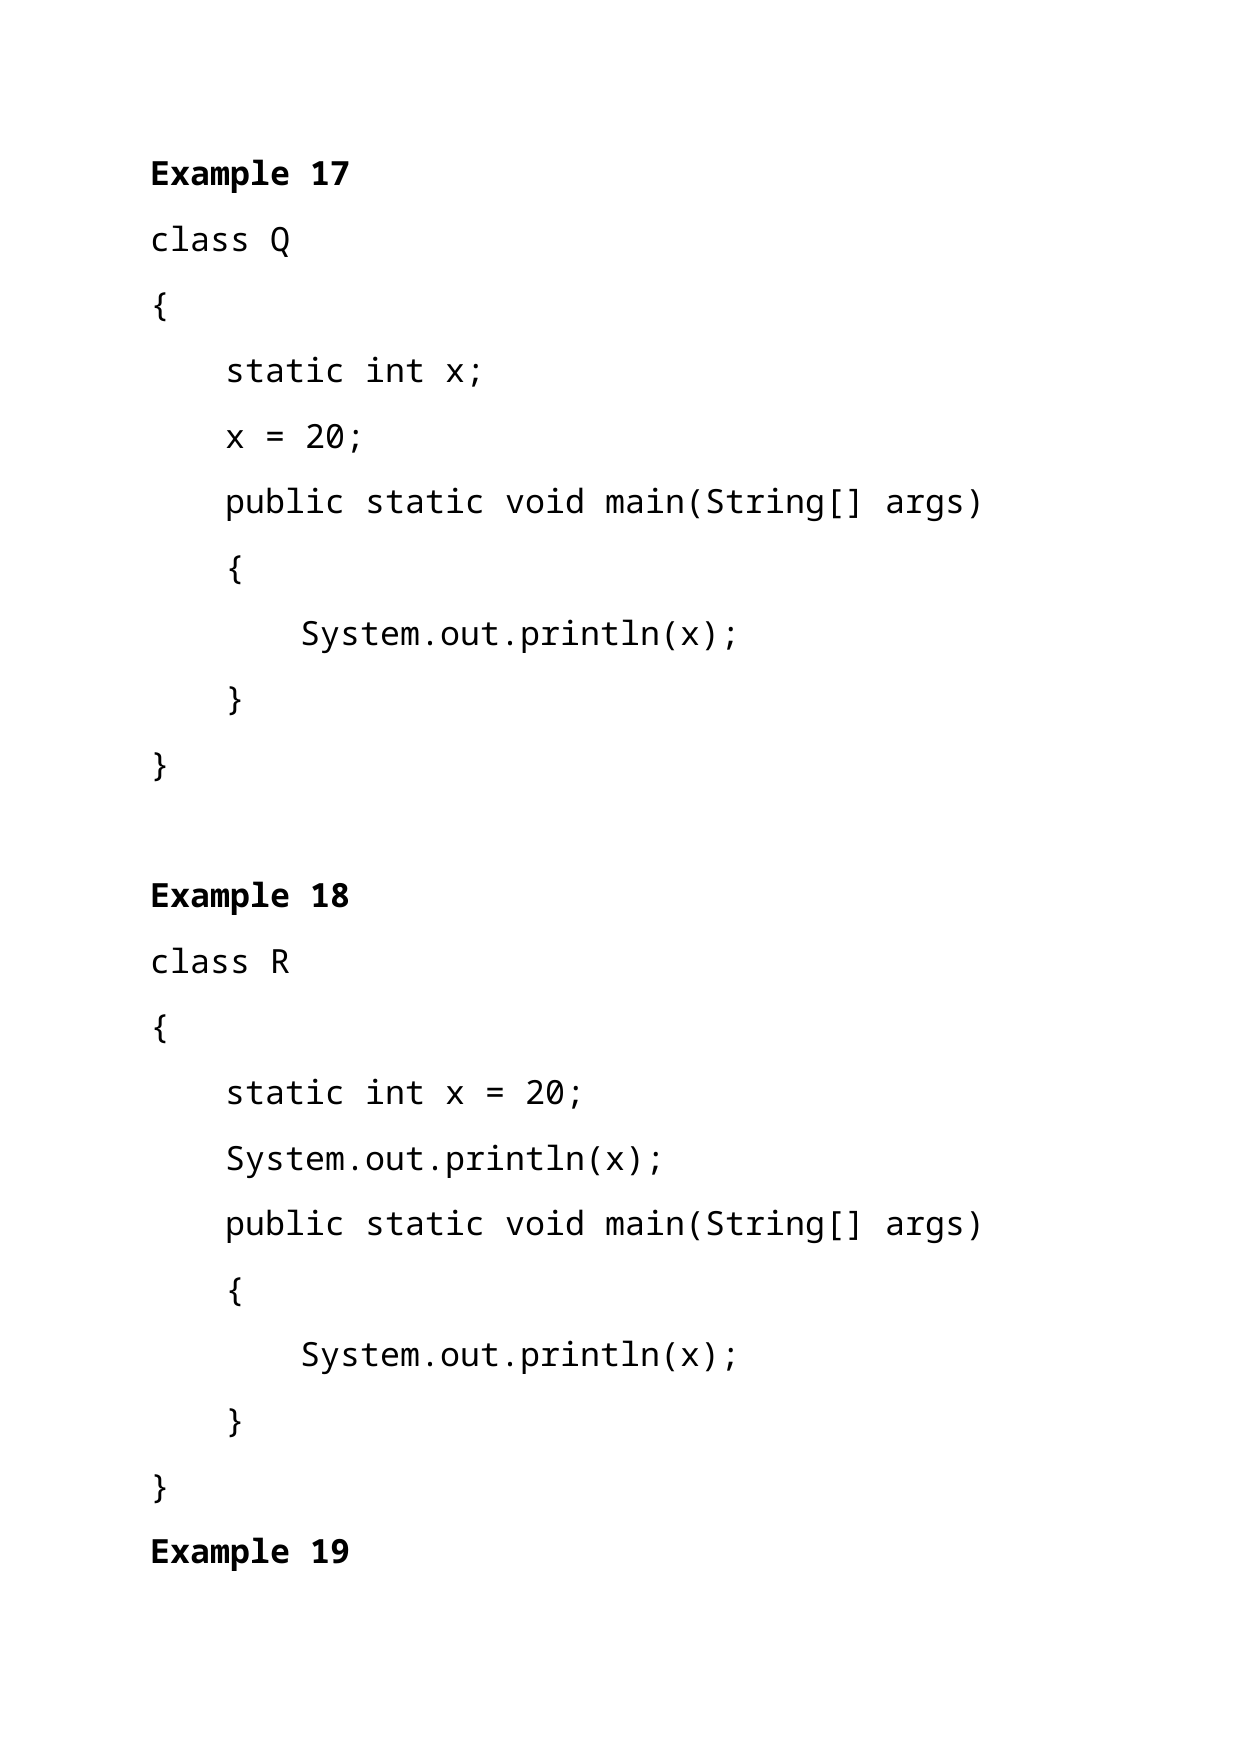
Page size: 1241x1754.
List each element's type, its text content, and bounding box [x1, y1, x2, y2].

text } [150, 675, 1090, 720]
text System.out.println(x); [150, 1331, 1090, 1377]
text } [150, 1397, 1090, 1442]
text class R [150, 937, 1090, 983]
text Example 19 [150, 1528, 1090, 1573]
text System.out.println(x); [150, 1134, 1090, 1180]
text Example 17 [150, 150, 1090, 195]
text } [150, 741, 1090, 786]
text } [150, 1462, 1090, 1508]
text class Q [150, 216, 1090, 261]
text x = 20; [150, 412, 1090, 458]
text { [150, 544, 1090, 589]
text { [150, 281, 1090, 327]
text public static void main(String[] args) [150, 478, 1090, 523]
text { [150, 1266, 1090, 1311]
text public static void main(String[] args) [150, 1200, 1090, 1245]
text static int x = 20; [150, 1069, 1090, 1114]
text System.out.println(x); [150, 609, 1090, 655]
text { [150, 1003, 1090, 1048]
text Example 18 [150, 872, 1090, 917]
text static int x; [150, 347, 1090, 392]
